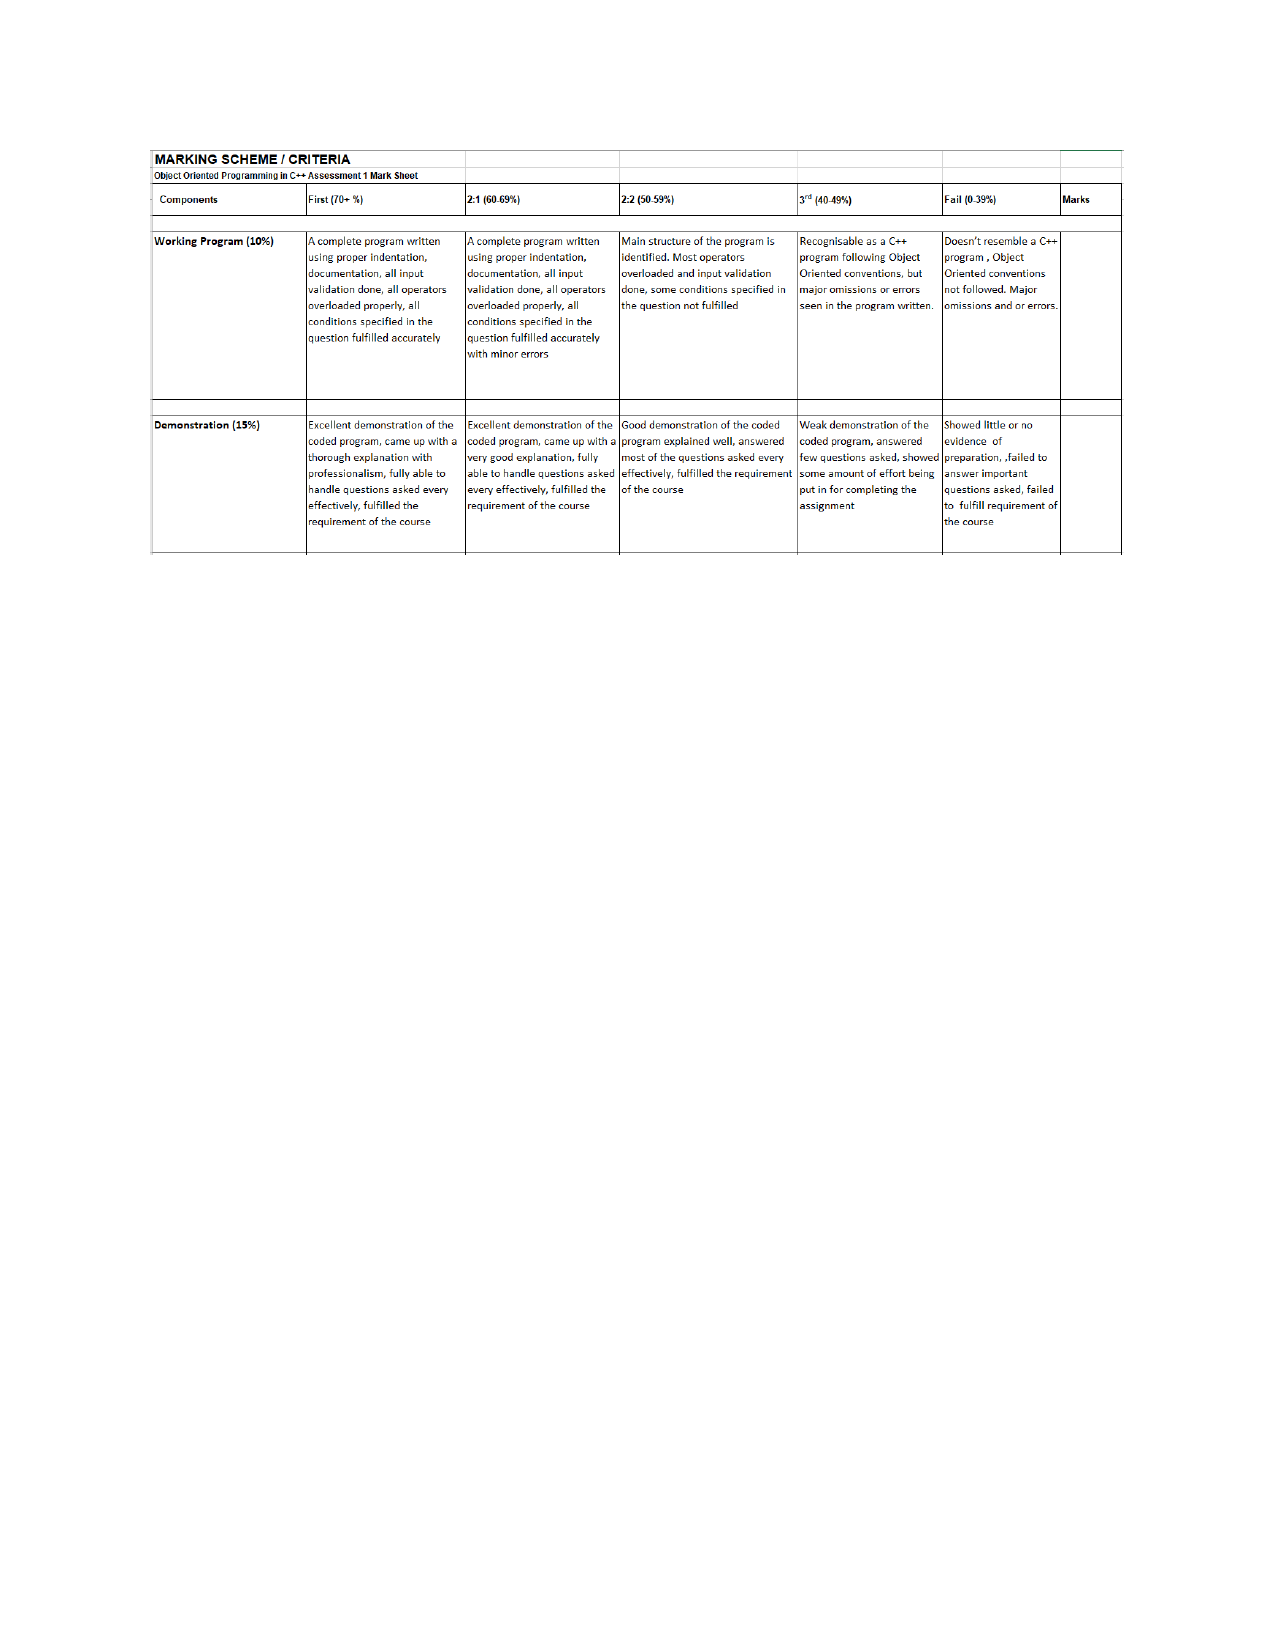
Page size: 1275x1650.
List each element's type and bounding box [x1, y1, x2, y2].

picture [150, 150, 1124, 555]
